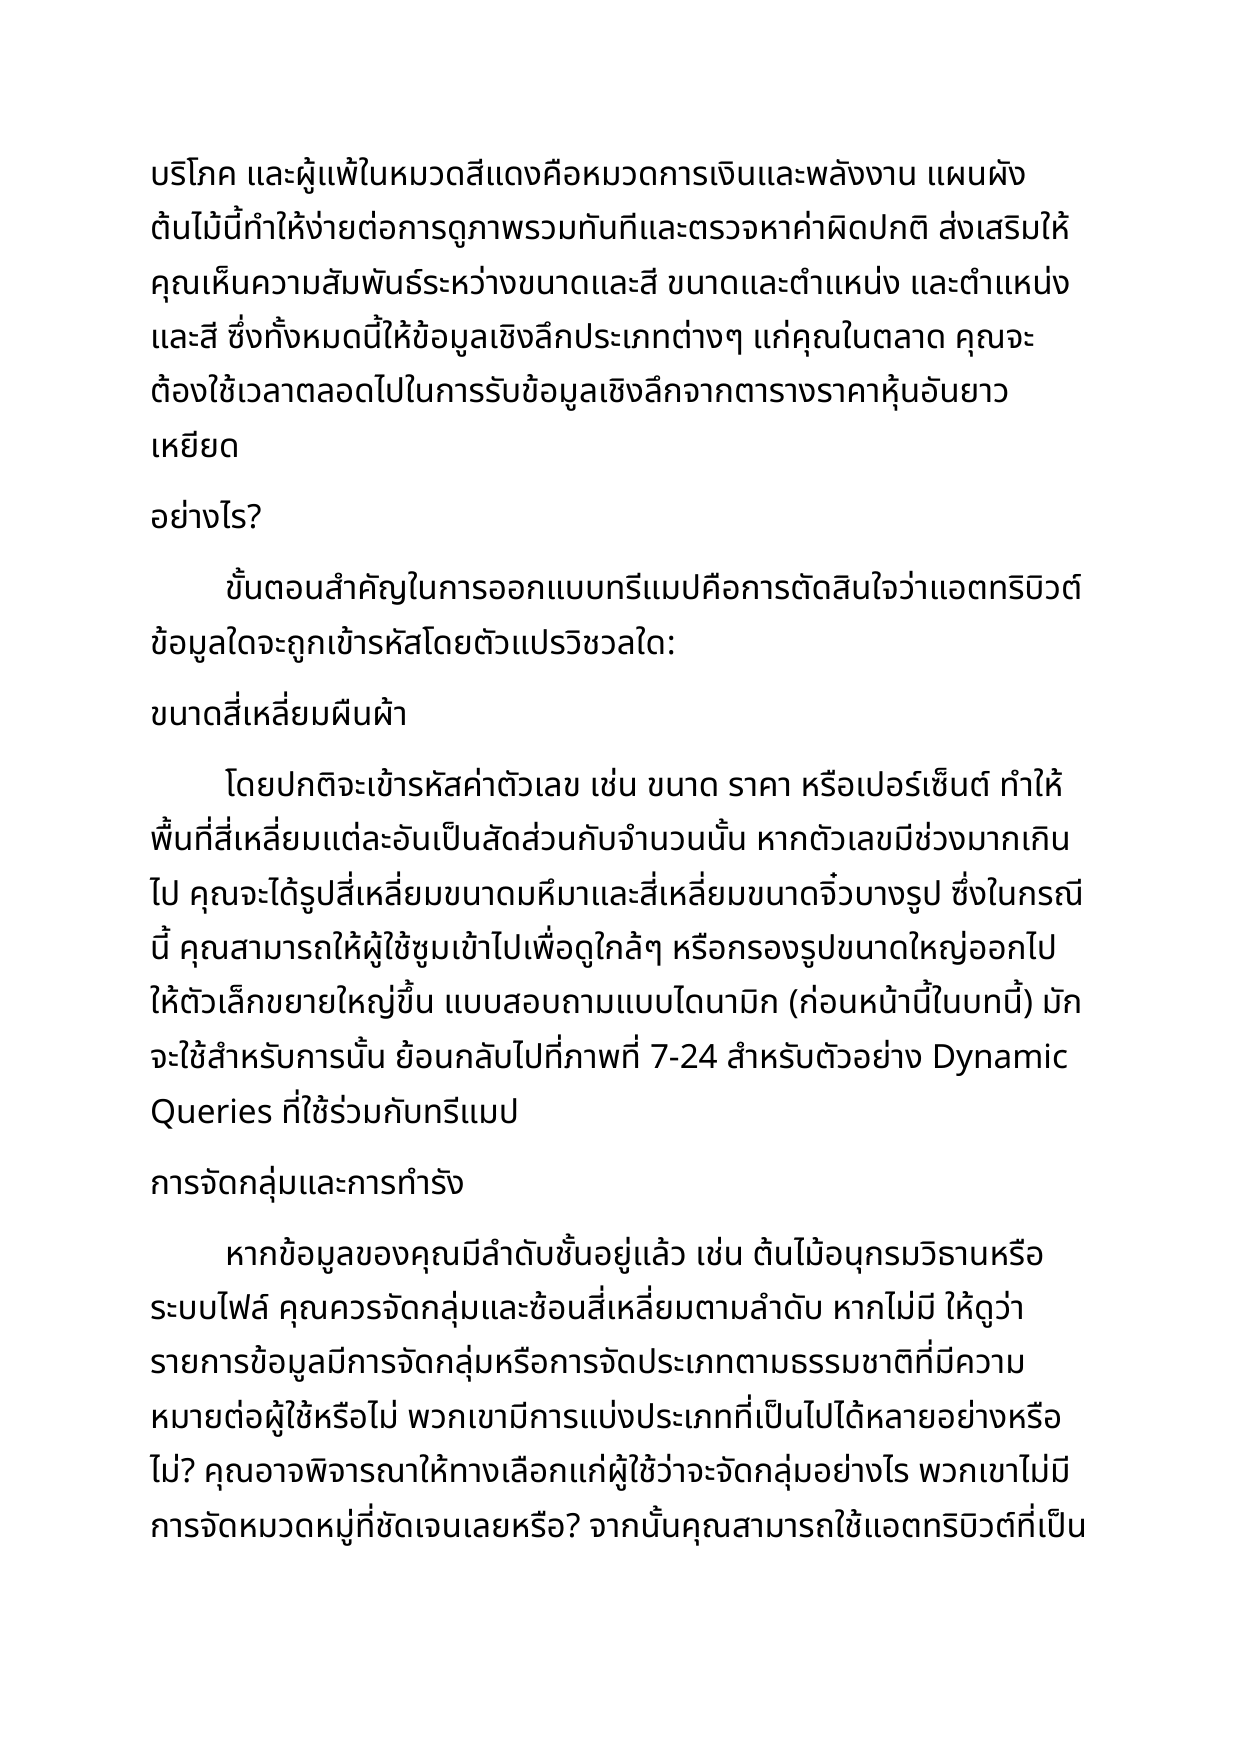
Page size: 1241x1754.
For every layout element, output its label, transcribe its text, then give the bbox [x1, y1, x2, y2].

text ขนาดสี่เหลี่ยมผืนผ้า [150, 690, 1090, 740]
text ขั้นตอนสำคัญในการออกแบบทรีแมปคือการตัดสินใจว่าแอตทริบิวต์ข้อมูลใดจะถูกเข้ารหัสโดยตัวแปรวิชวลใด: [150, 564, 1090, 669]
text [150, 1230, 1090, 1552]
text การจัดกลุ่มและการทำรัง [150, 1159, 1090, 1209]
text โดยปกติจะเข้ารหัสค่าตัวเลข เช่น ขนาด ราคา หรือเปอร์เซ็นต์ ทำให้พื้นที่สี่เหลี่ยมแต่ละอันเป็นสัดส่วนกับจำนวนนั้น หากตัวเลขมีช่วงมากเกินไป คุณจะได้รูปสี่เหลี่ยมขนาดมหึมาและสี่เหลี่ยมขนาดจิ๋วบางรูป ซึ่งในกรณีนี้ คุณสามารถให้ผู้ใช้ซูมเข้าไปเพื่อดูใกล้ๆ หรือกรองรูปขนาดใหญ่ออกไป ให้ตัวเล็กขยายใหญ่ขึ้น แบบสอบถามแบบไดนามิก (ก่อนหน้านี้ในบทนี้) มักจะใช้สำหรับการนั้น ย้อนกลับไปที่ภาพที่ 7-24 สำหรับตัวอย่าง Dynamic Queries ที่ใช้ร่วมกับทรีแมป [150, 761, 1090, 1138]
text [150, 150, 1090, 472]
text อย่างไร? [150, 493, 1090, 543]
